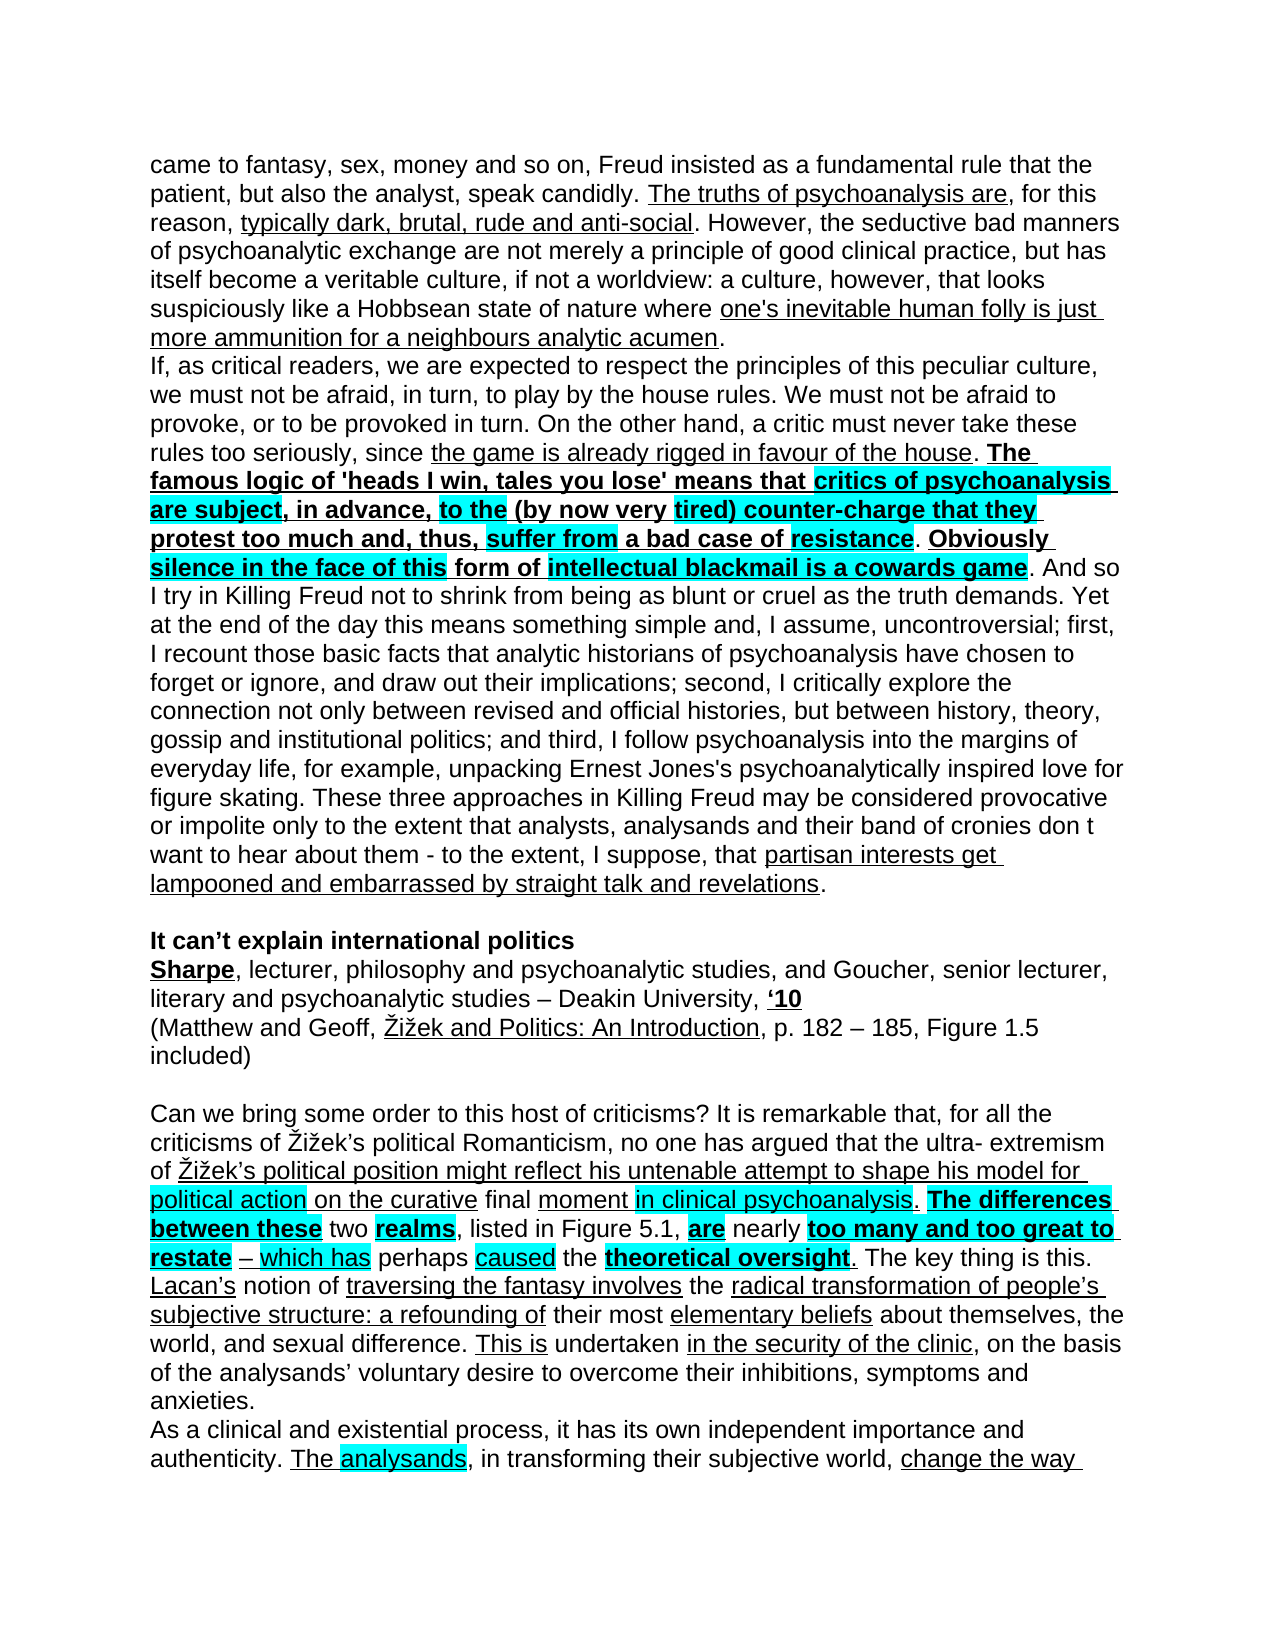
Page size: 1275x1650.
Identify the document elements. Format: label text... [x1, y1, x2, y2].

text If, as critical readers, we are expected to respect the principles of this peculiar culture, we must not be afraid, in turn, to play by the house rules. We must not be afraid to provoke, or to be provoked in turn. On the other hand, a critic must never take these rules too seriously, since the game is already rigged in favour of the house. The famous logic of 'heads I win, tales you lose' means that critics of psychoanalysis are subject, in advance, to the (by now very tired) counter-charge that they protest too much and, thus, suffer from a bad case of resistance. Obviously silence in the face of this form of intellectual blackmail is a cowards game. And so I try in Killing Freud not to shrink from being as blunt or cruel as the truth demands. Yet at the end of the day this means something simple and, I assume, uncontroversial; first, I recount those basic facts that analytic historians of psychoanalysis have chosen to forget or ignore, and draw out their implications; second, I critically explore the connection not only between revised and official histories, but between history, theory, gossip and institutional politics; and third, I follow psychoanalysis into the margins of everyday life, for example, unpacking Ernest Jones's psychoanalytically inspired love for figure skating. These three approaches in Killing Freud may be considered provocative or impolite only to the extent that analysts, analysands and their band of cronies don t want to hear about them - to the extent, I suppose, that partisan interests get lampooned and embarrassed by straight talk and revelations. [150, 351, 1125, 897]
text Sharpe, lecturer, philosophy and psychoanalytic studies, and Goucher, senior lecturer, literary and psychoanalytic studies – Deakin University, ‘10 [150, 955, 1125, 1012]
text (Matthew and Geoff, Žižek and Politics: An Introduction, p. 182 – 185, Figure 1.5 included) [150, 1012, 1125, 1070]
text Can we bring some order to this host of criticisms? It is remarkable that, for all the criticisms of Žižek’s political Romanticism, no one has argued that the ultra- extremism of Žižek’s political position might reflect his untenable attempt to shape his model for political action on the curative final moment in clinical psychoanalysis. The differences between these two realms, listed in Figure 5.1, are nearly too many and too great to restate – which has perhaps caused the theoretical oversight. The key thing is this. Lacan’s notion of traversing the fantasy involves the radical transformation of people’s subjective structure: a refounding of their most elementary beliefs about themselves, the world, and sexual difference. This is undertaken in the security of the clinic, on the basis of the analysands’ voluntary desire to overcome their inhibitions, symptoms and anxieties. [150, 1099, 1125, 1415]
text It can’t explain international politics [150, 926, 1125, 955]
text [150, 150, 1125, 351]
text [150, 1415, 1125, 1472]
